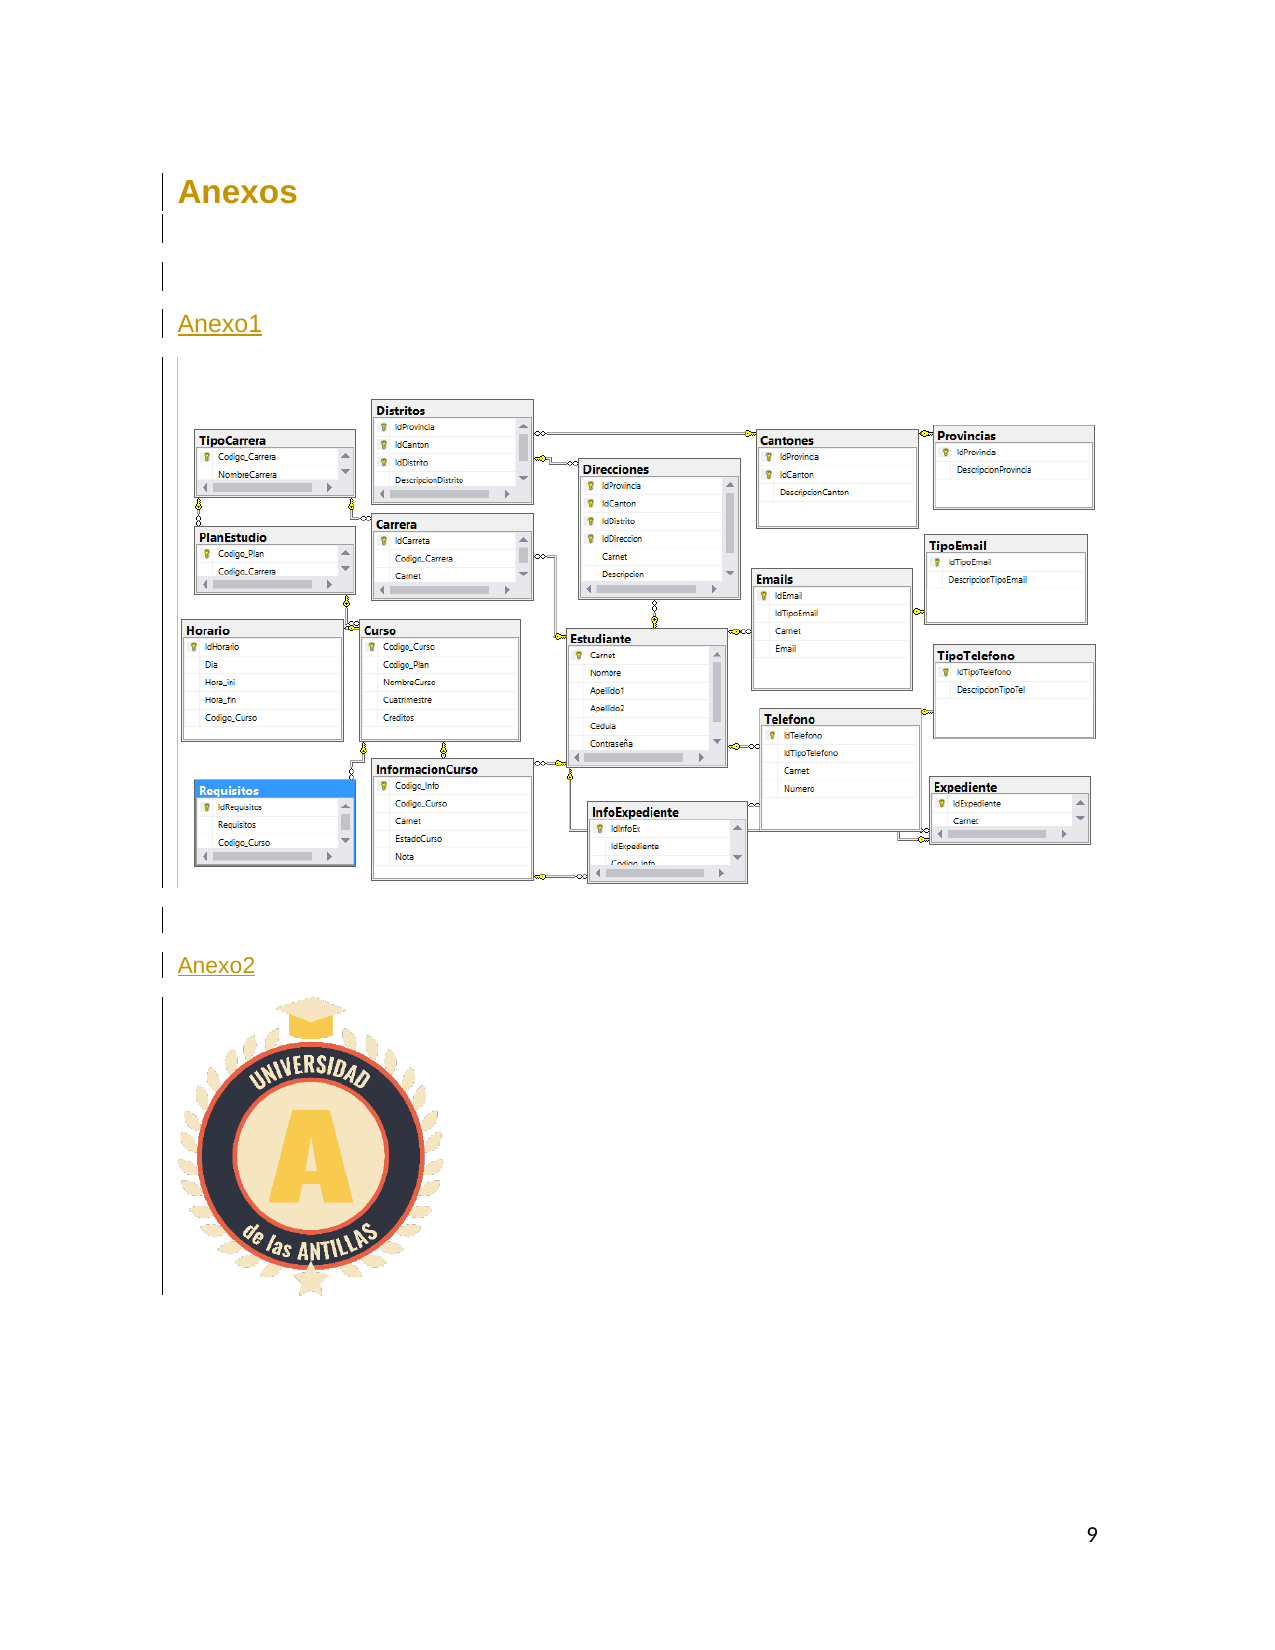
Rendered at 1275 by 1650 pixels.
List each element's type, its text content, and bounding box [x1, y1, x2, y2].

picture [177, 357, 1098, 888]
subtitle Anexos [177, 173, 1098, 211]
picture [177, 996, 444, 1296]
